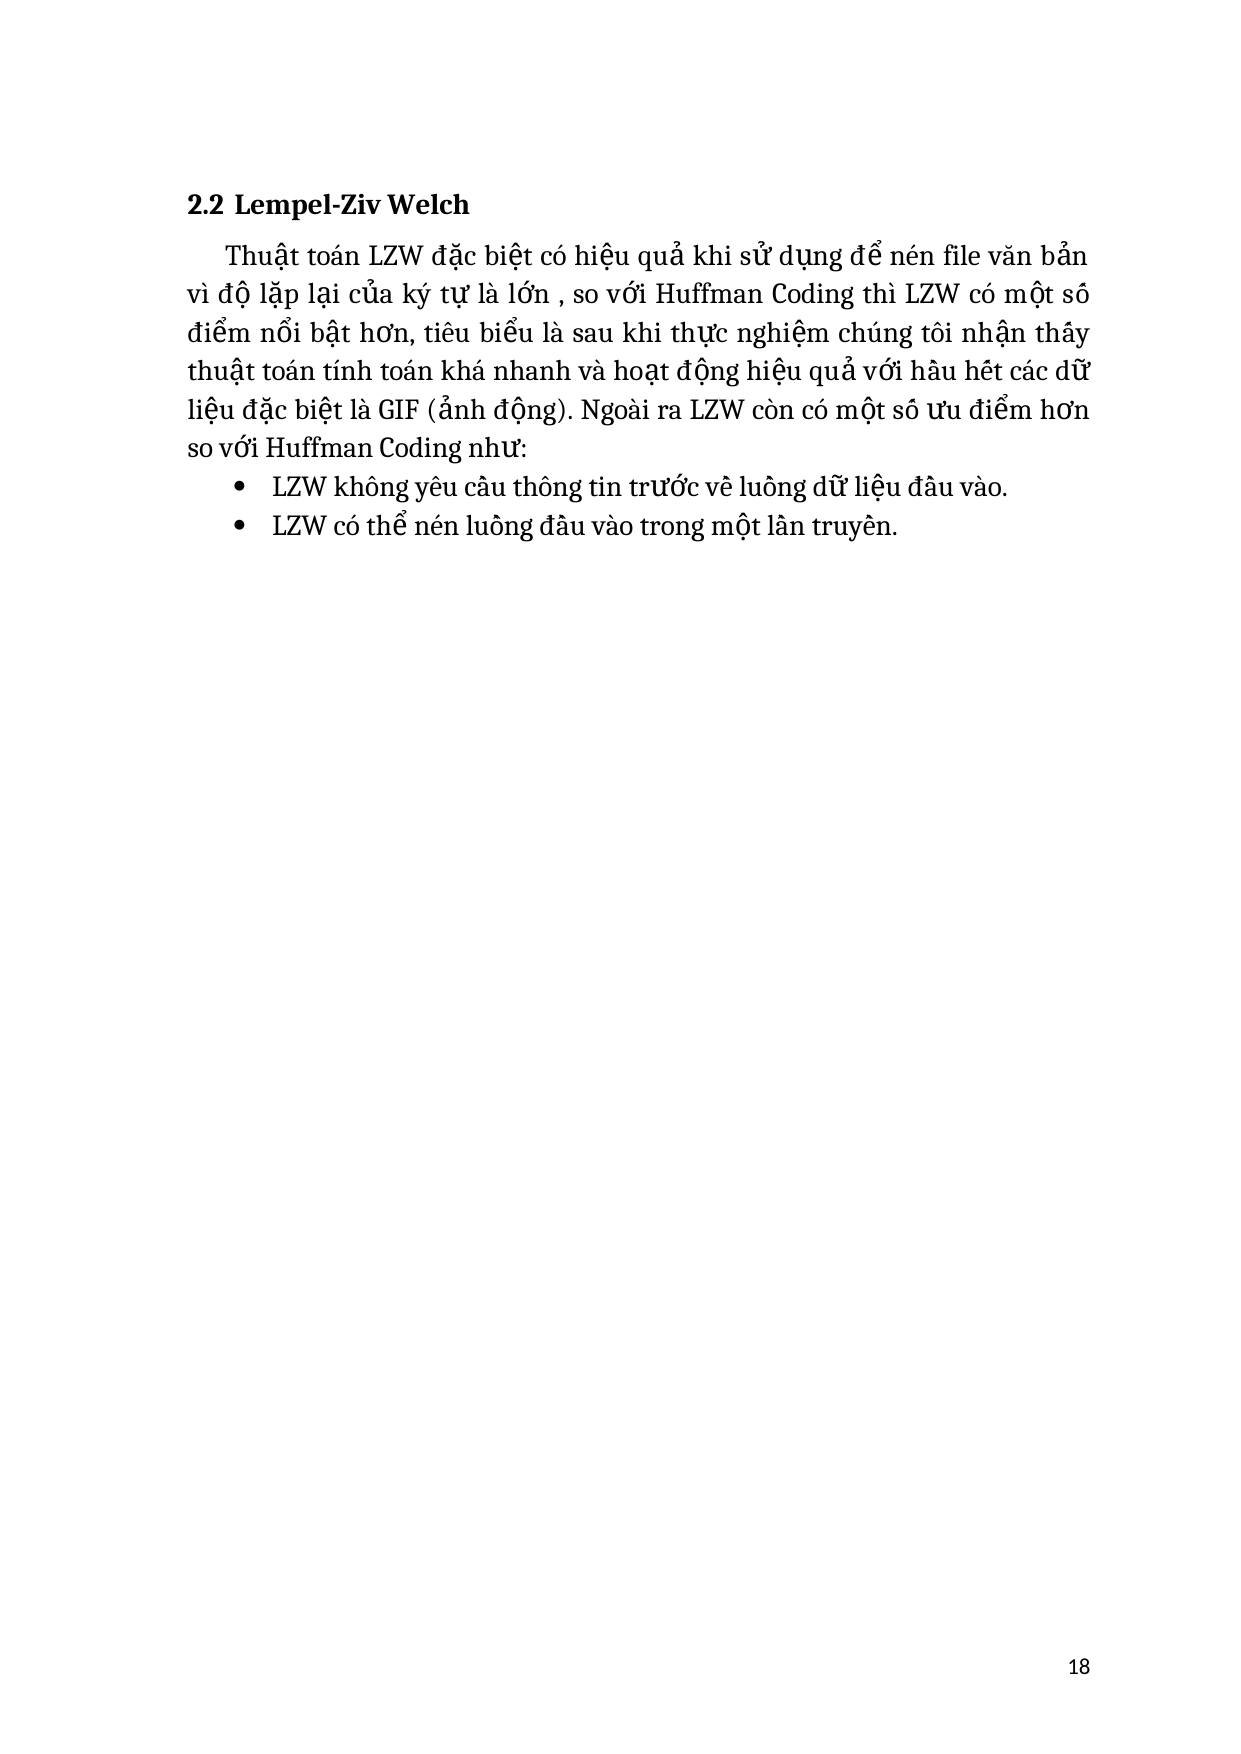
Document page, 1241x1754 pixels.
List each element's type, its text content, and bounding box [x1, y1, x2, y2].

list Lempel-Ziv Welch [187, 188, 1090, 222]
list LZW có thể nén luồng đầu vào trong một lần truyền. [234, 509, 1090, 542]
list Thuật toán LZW đặc biệt có hiệu quả khi sử dụng để nén file văn bản vì độ lặp lại của ký tự là lớn , so với Huffman Coding thì LZW có một số điểm nổi bật hơn, tiêu biểu là sau khi thực nghiệm chúng tôi nhận thấy thuật toán tính toán khá nhanh và hoạt động hiệu quả với hầu hết các dữ liệu đặc biệt là GIF (ảnh động). Ngoài ra LZW còn có một số ưu điểm hơn so với Huffman Coding như: [187, 239, 1090, 465]
list LZW không yêu cầu thông tin trước về luồng dữ liệu đầu vào. [234, 470, 1090, 504]
